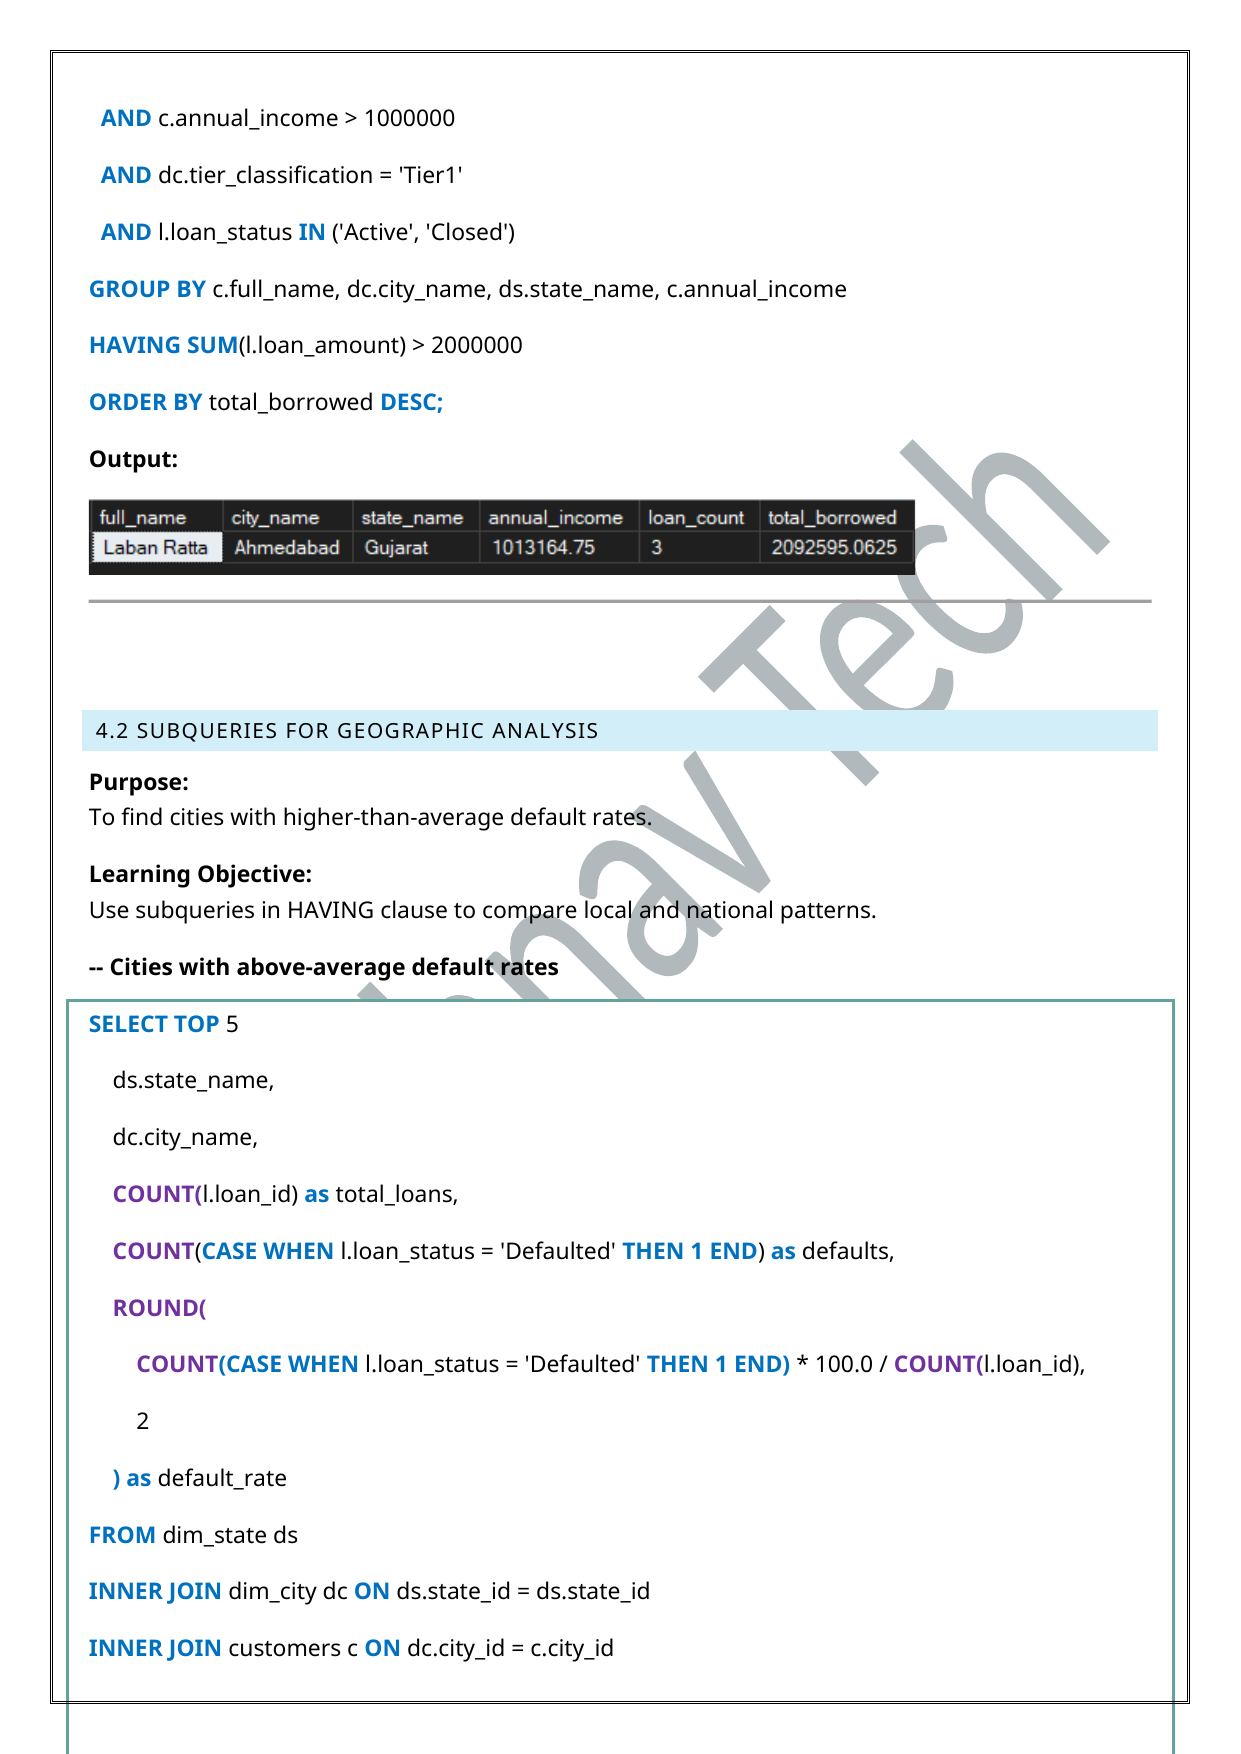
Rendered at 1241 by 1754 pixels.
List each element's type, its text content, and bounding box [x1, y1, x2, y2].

text 2 [89, 1405, 1152, 1436]
text -- Cities with above-average default rates [89, 951, 1152, 982]
text AND c.annual_income > 1000000 [89, 102, 1152, 133]
text COUNT(CASE WHEN l.loan_status = 'Defaulted' THEN 1 END) as defaults, [89, 1235, 1152, 1266]
text Learning Objective: Use subqueries in HAVING clause to compare local and national patterns. [89, 858, 1152, 925]
text dc.city_name, [89, 1121, 1152, 1152]
text AND l.loan_status IN ('Active', 'Closed') [89, 216, 1152, 247]
text AND dc.tier_classification = 'Tier1' [89, 159, 1152, 190]
text ) as default_rate [89, 1462, 1152, 1493]
text INNER JOIN dim_city dc ON ds.state_id = ds.state_id [89, 1575, 1152, 1607]
picture [88, 499, 916, 575]
text GROUP BY c.full_name, dc.city_name, ds.state_name, c.annual_income [89, 273, 1152, 304]
text COUNT(l.loan_id) as total_loans, [89, 1178, 1152, 1209]
text INNER JOIN customers c ON dc.city_id = c.city_id [89, 1632, 1152, 1663]
text HAVING SUM(l.loan_amount) > 2000000 [89, 329, 1152, 361]
text COUNT(CASE WHEN l.loan_status = 'Defaulted' THEN 1 END) * 100.0 / COUNT(l.loan_id), [89, 1348, 1152, 1379]
subtitle 4.2 Subqueries for Geographic Analysis [89, 716, 1152, 744]
text Purpose: To find cities with higher-than-average default rates. [89, 765, 1152, 833]
text ds.state_name, [89, 1064, 1152, 1096]
text FROM dim_state ds [89, 1518, 1152, 1550]
text ROUND( [89, 1291, 1152, 1323]
text SELECT TOP 5 [89, 1008, 1152, 1039]
text ORDER BY total_borrowed DESC; [89, 386, 1152, 417]
text Output: [89, 443, 1152, 474]
